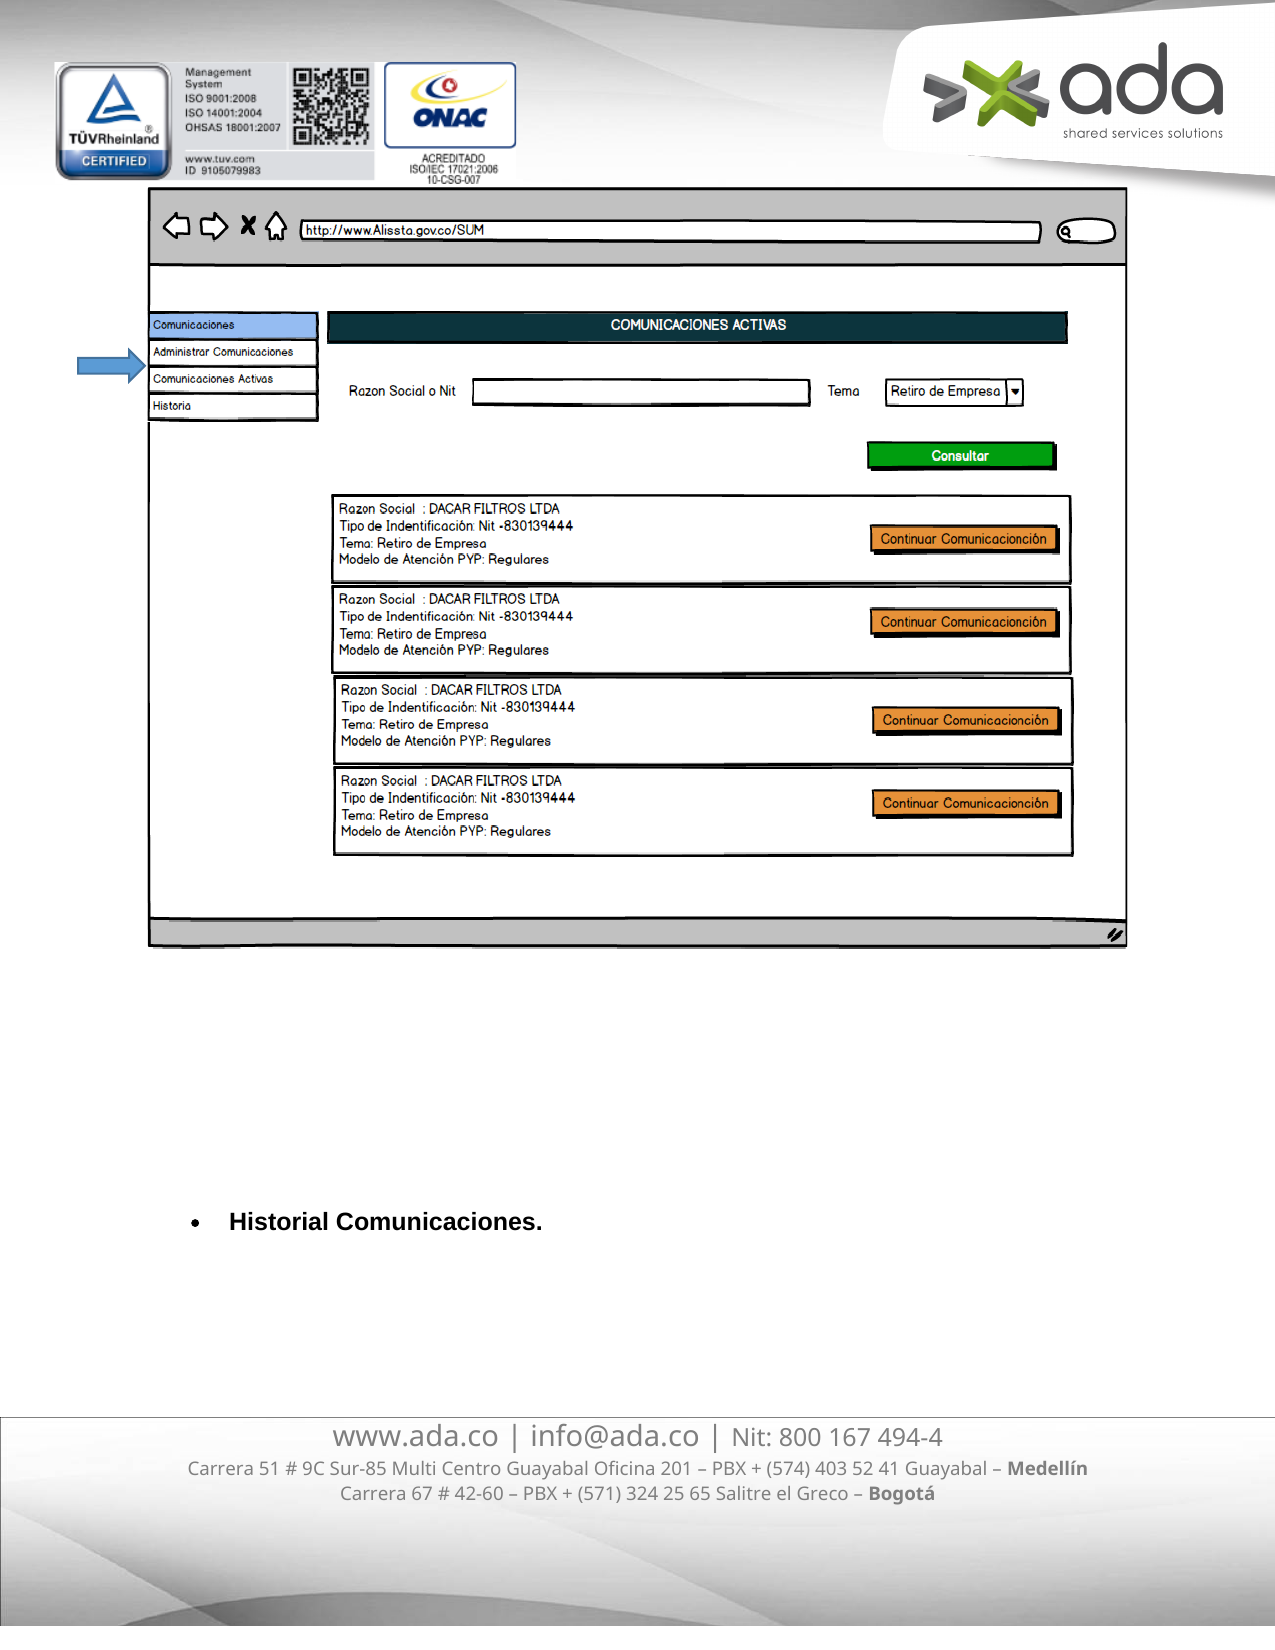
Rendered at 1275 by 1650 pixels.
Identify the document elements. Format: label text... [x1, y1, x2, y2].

list Historial Comunicaciones. [191, 1207, 1127, 1236]
picture [0, 0, 1275, 949]
picture [0, 1417, 1275, 1626]
